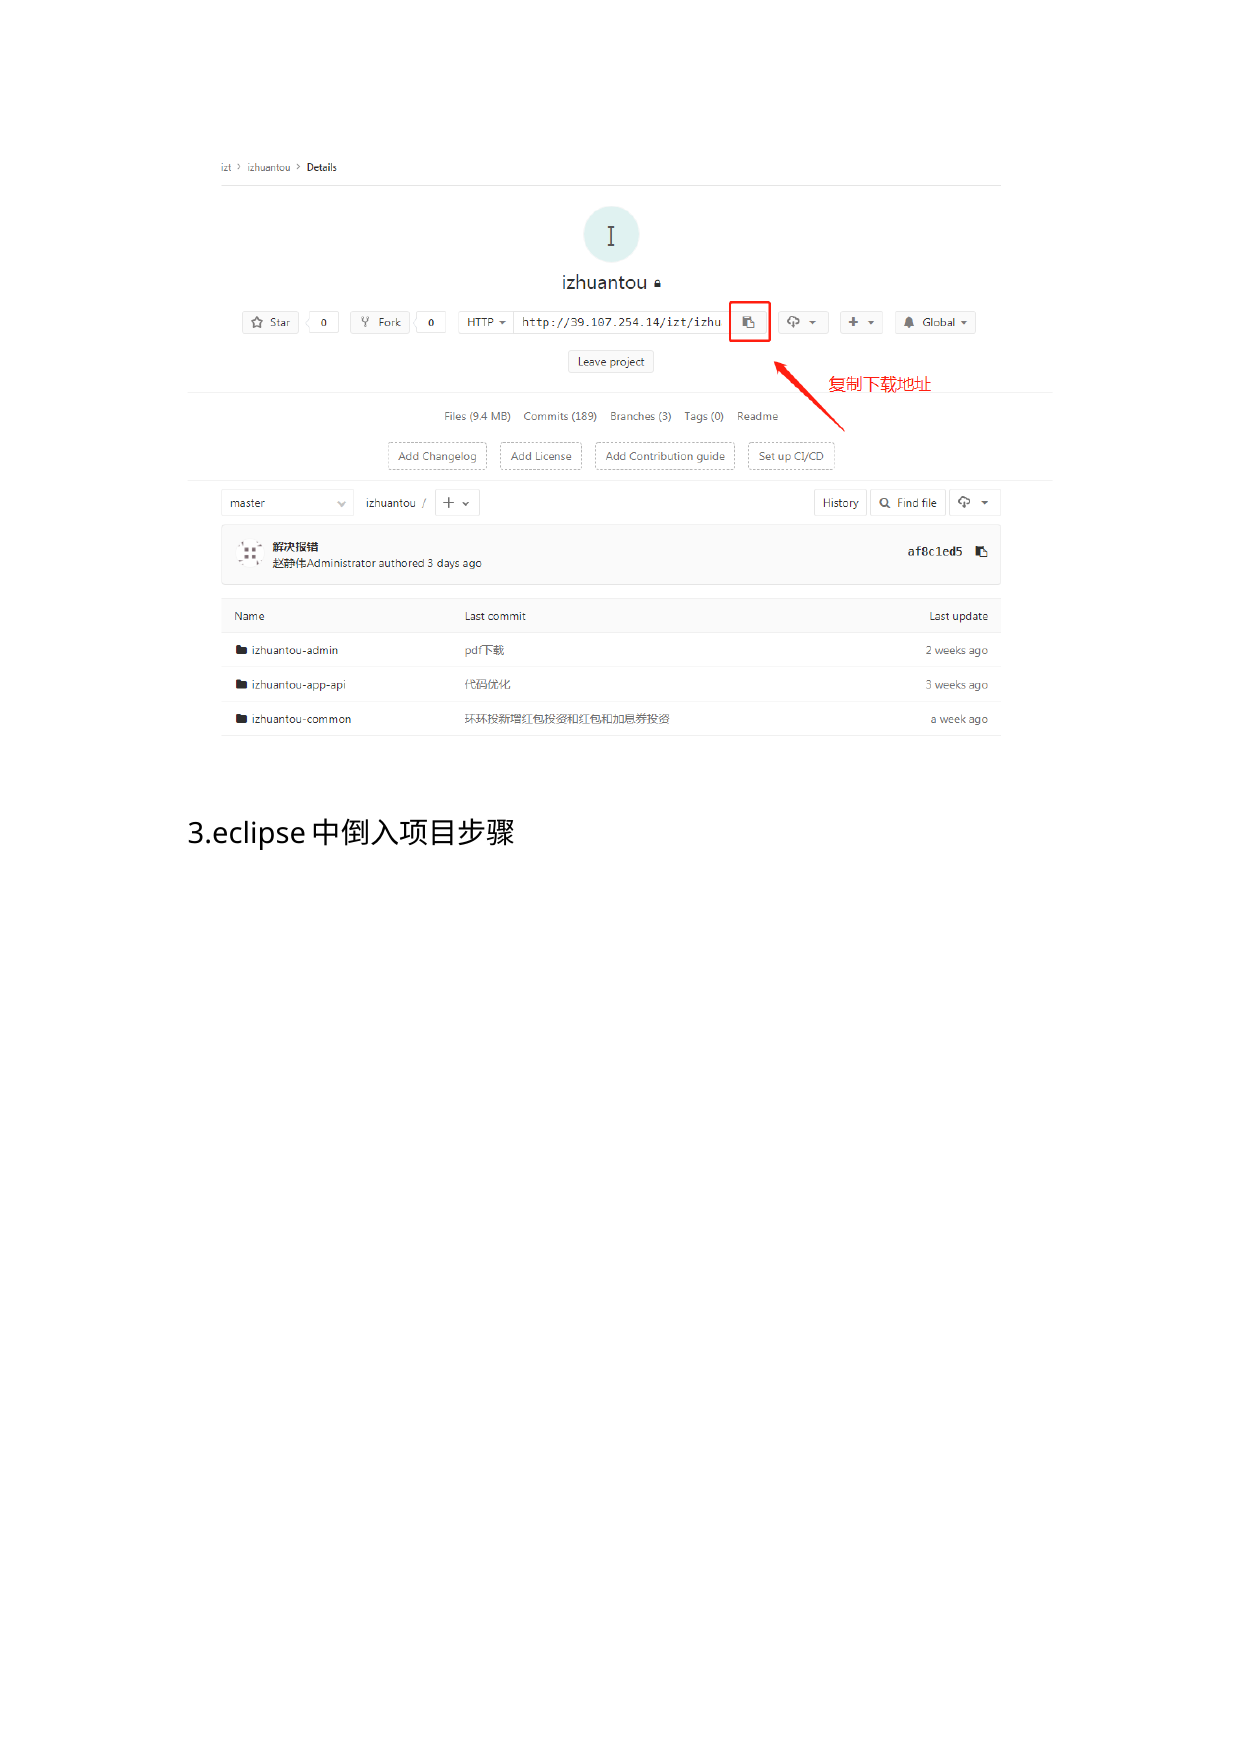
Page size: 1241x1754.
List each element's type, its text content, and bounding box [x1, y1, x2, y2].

picture [187, 150, 1053, 737]
text 3.eclipse中倒入项目步骤 [187, 809, 1053, 852]
